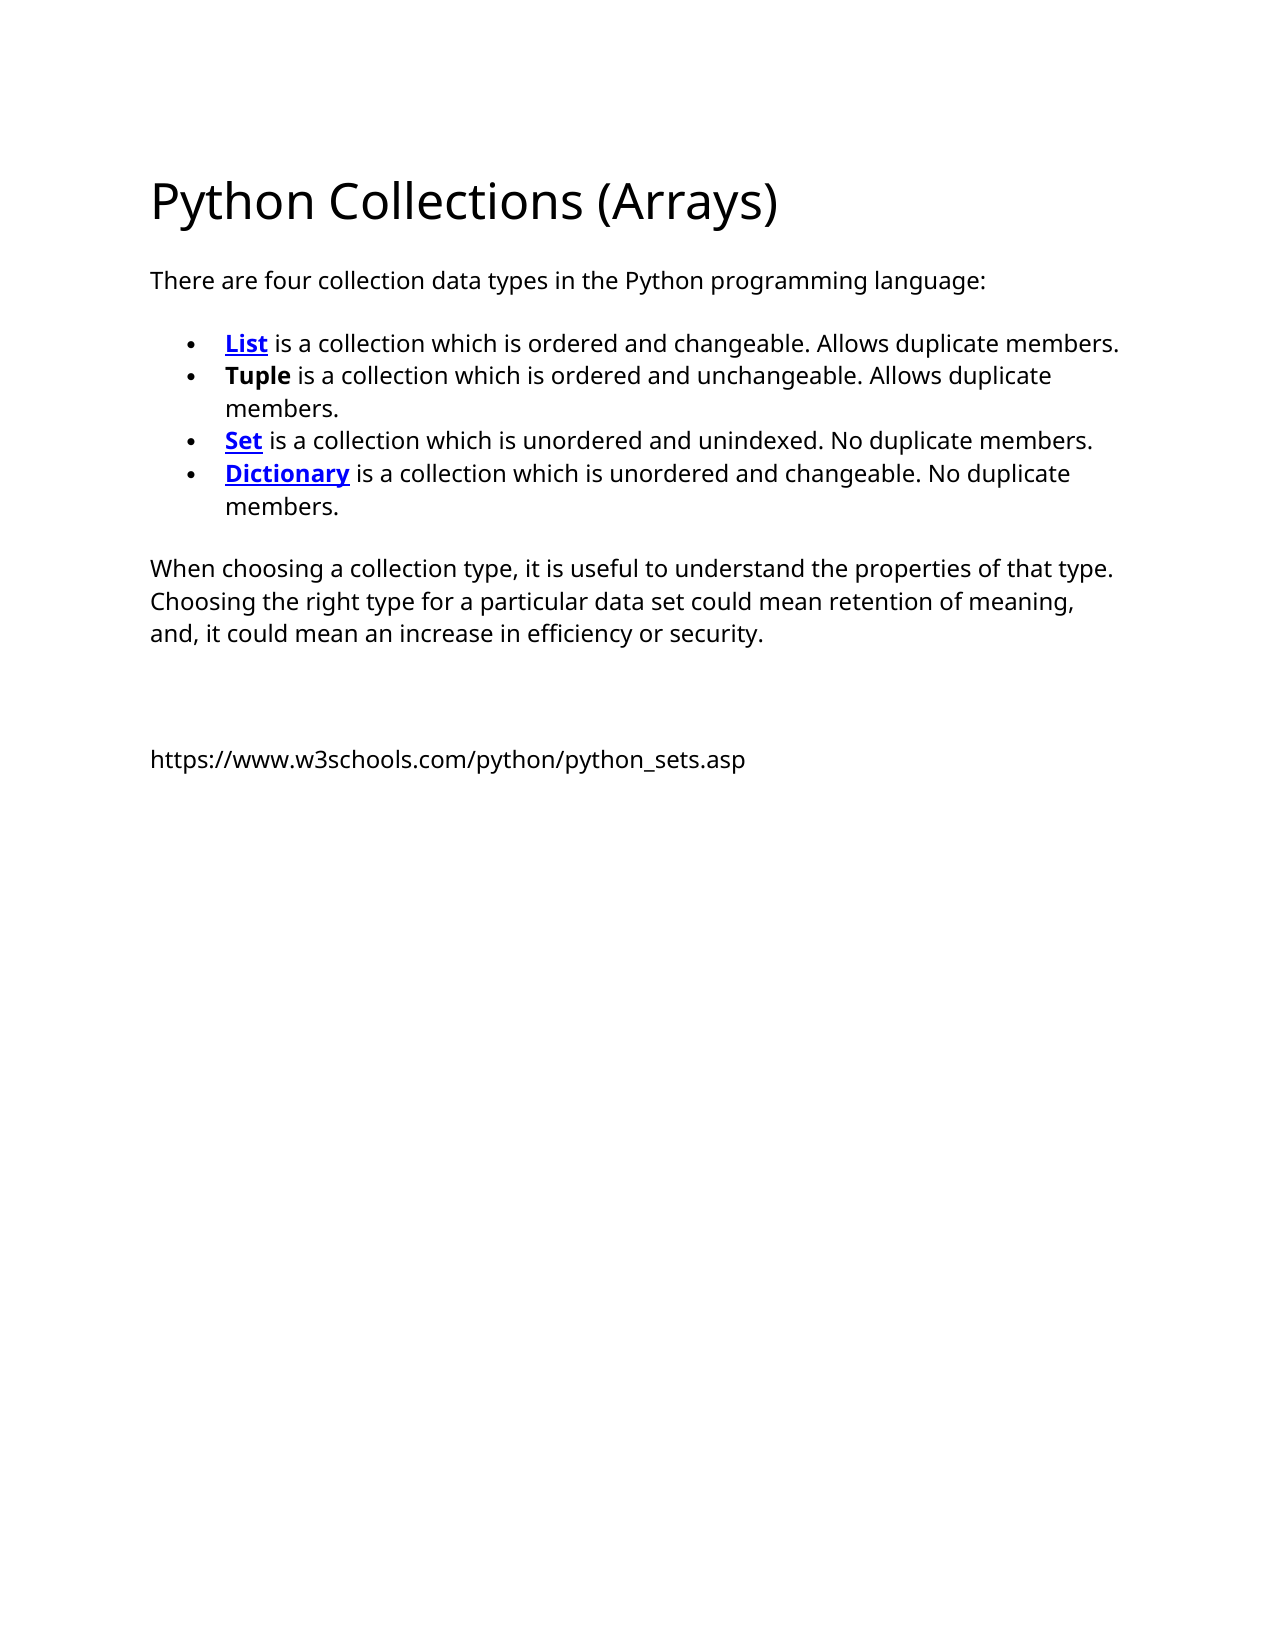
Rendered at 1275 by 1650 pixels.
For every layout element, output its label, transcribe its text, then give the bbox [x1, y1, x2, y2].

text There are four collection data types in the Python programming language: [150, 264, 1125, 296]
list Dictionary is a collection which is unordered and changeable. No duplicate members. [187, 457, 1125, 522]
text When choosing a collection type, it is useful to understand the properties of that type. Choosing the right type for a particular data set could mean retention of meaning, and, it could mean an increase in efficiency or security. [150, 552, 1125, 650]
text https://www.w3schools.com/python/python_sets.asp [150, 742, 1125, 775]
text Python Collections (Arrays) [150, 166, 1125, 234]
list List is a collection which is ordered and changeable. Allows duplicate members. [187, 326, 1125, 359]
list Tuple is a collection which is ordered and unchangeable. Allows duplicate members. [187, 359, 1125, 424]
list Set is a collection which is unordered and unindexed. No duplicate members. [187, 424, 1125, 457]
